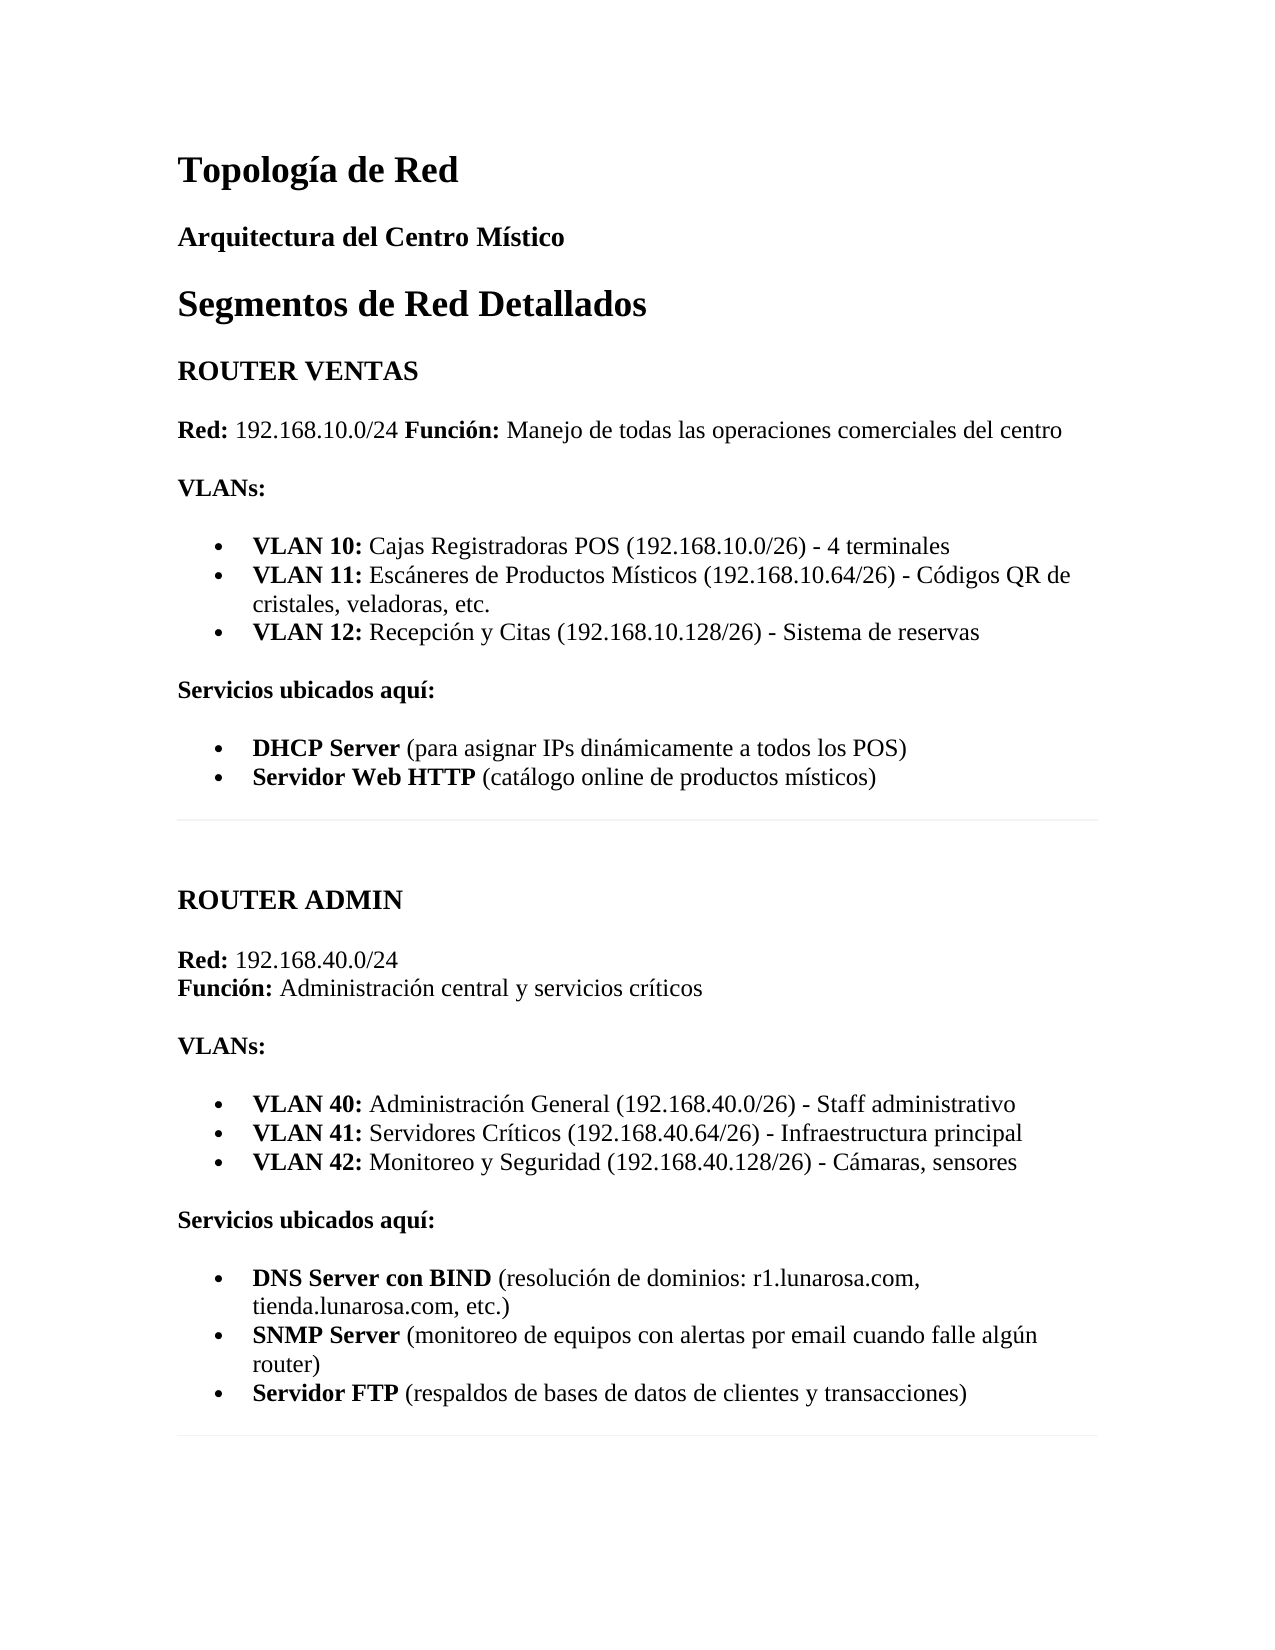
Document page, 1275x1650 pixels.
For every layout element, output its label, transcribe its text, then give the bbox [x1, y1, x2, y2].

list VLAN 41: Servidores Críticos (192.168.40.64/26) - Infraestructura principal [215, 1118, 1098, 1147]
text ROUTER ADMIN [177, 883, 1098, 916]
text VLANs: [177, 473, 1098, 502]
list SNMP Server (monitoreo de equipos con alertas por email cuando falle algún router) [215, 1320, 1098, 1378]
list VLAN 12: Recepción y Citas (192.168.10.128/26) - Sistema de reservas [215, 617, 1098, 646]
list DNS Server con BIND (resolución de dominios: r1.lunarosa.com, tienda.lunarosa.com, etc.) [215, 1263, 1098, 1320]
text Servicios ubicados aquí: [177, 675, 1098, 704]
text Topología de Red [177, 148, 1098, 191]
text VLANs: [177, 1031, 1098, 1060]
text Red: 192.168.40.0/24 Función: Administración central y servicios críticos [177, 945, 1098, 1002]
text ROUTER VENTAS [177, 354, 1098, 386]
list DHCP Server (para asignar IPs dinámicamente a todos los POS) [215, 733, 1098, 762]
list Servidor FTP (respaldos de bases de datos de clientes y transacciones) [215, 1378, 1098, 1406]
text Arquitectura del Centro Místico [177, 220, 1098, 252]
text Segmentos de Red Detallados [177, 281, 1098, 324]
list VLAN 10: Cajas Registradoras POS (192.168.10.0/26) - 4 terminales [215, 531, 1098, 560]
list Servidor Web HTTP (catálogo online de productos místicos) [215, 762, 1098, 791]
text Servicios ubicados aquí: [177, 1205, 1098, 1233]
list VLAN 40: Administración General (192.168.40.0/26) - Staff administrativo [215, 1089, 1098, 1118]
list VLAN 42: Monitoreo y Seguridad (192.168.40.128/26) - Cámaras, sensores [215, 1147, 1098, 1176]
list VLAN 11: Escáneres de Productos Místicos (192.168.10.64/26) - Códigos QR de cristales, veladoras, etc. [215, 560, 1098, 617]
text Red: 192.168.10.0/24 Función: Manejo de todas las operaciones comerciales del centro [177, 415, 1098, 444]
